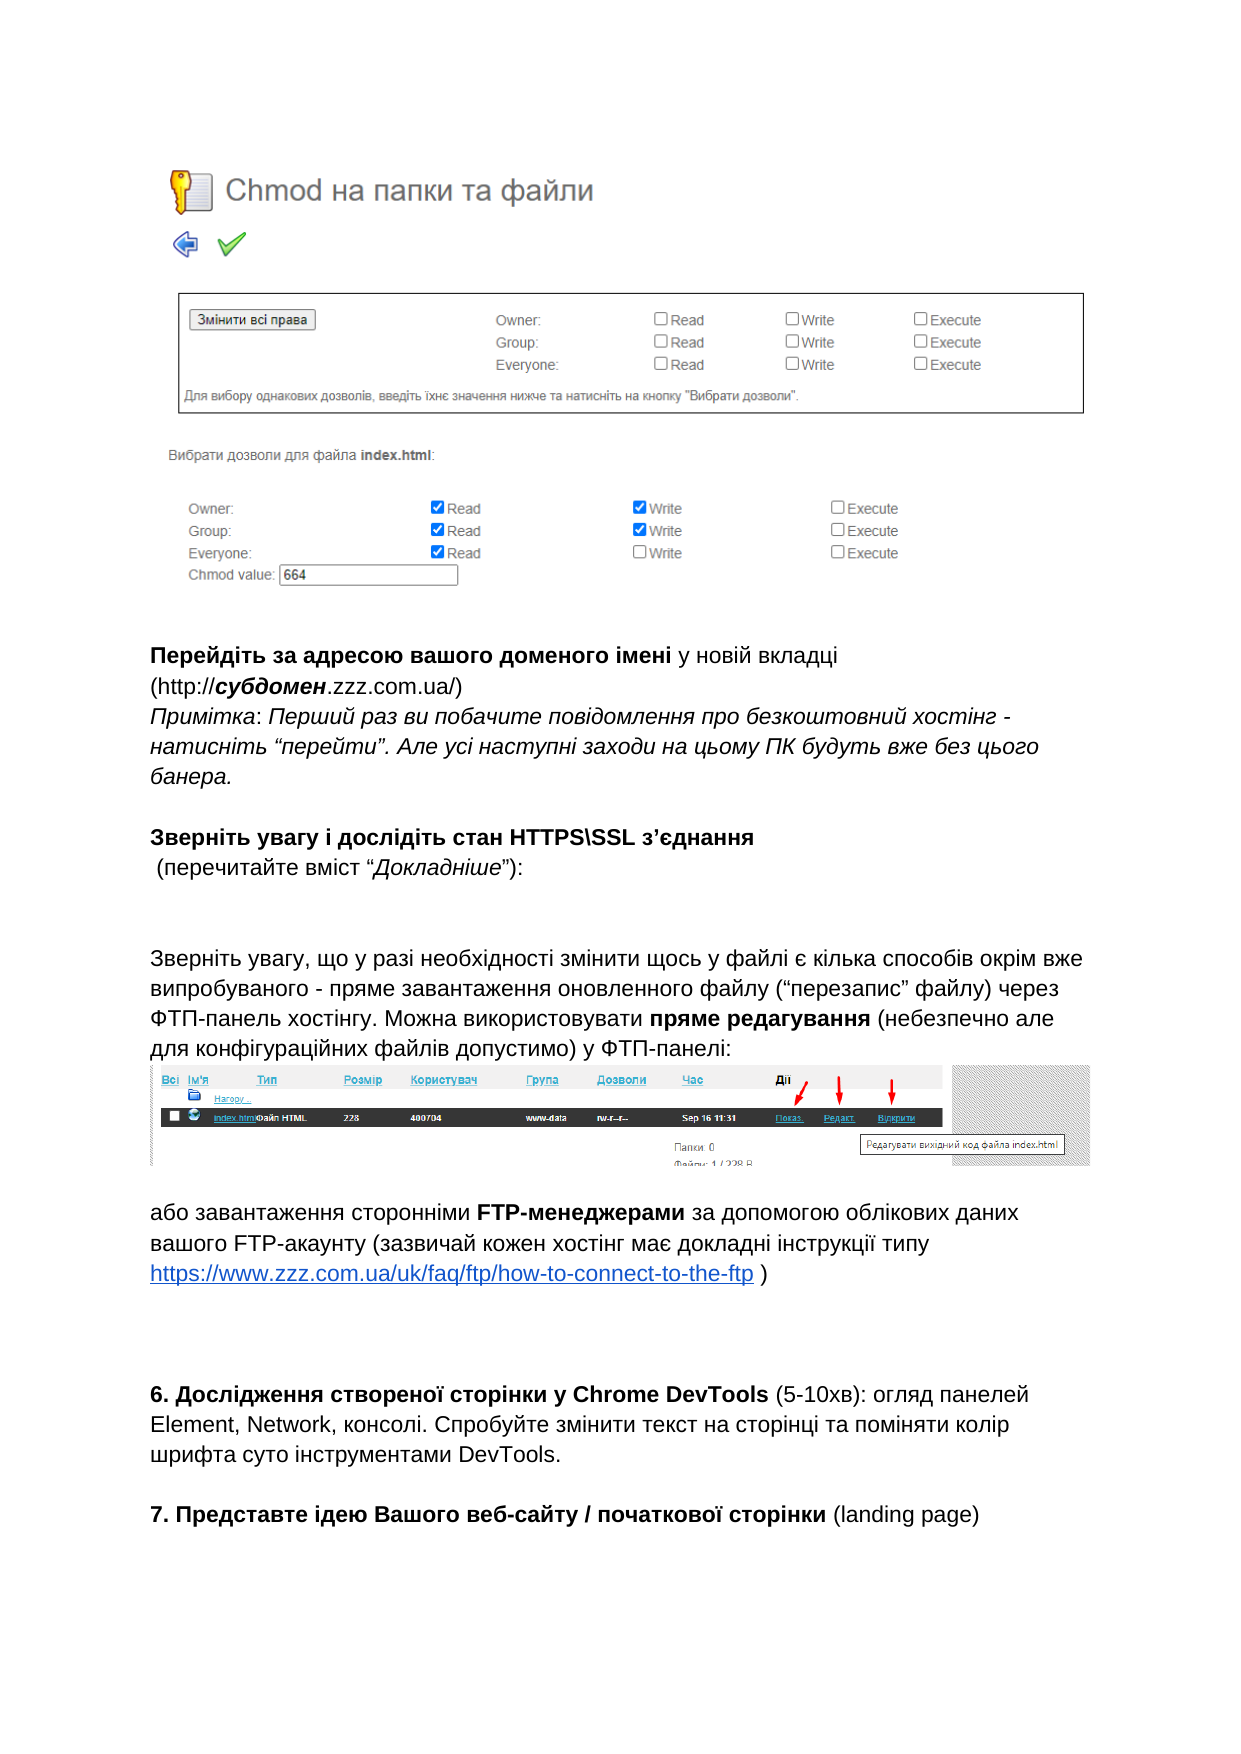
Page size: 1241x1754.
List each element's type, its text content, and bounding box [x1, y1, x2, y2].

text Перейдіть за адресою вашого доменого імені у новій вкладці (http://субдомен.zzz.com.ua/) [150, 642, 1090, 699]
picture [150, 150, 1091, 609]
text 7. Представте ідею Вашого веб-сайту / початкової сторінки (landing page) [150, 1501, 1090, 1528]
picture [150, 1065, 1091, 1166]
text Примітка: Перший раз ви побачите повідомлення про безкоштовний хостінг - натисніть “перейти”. Але усі наступні заходи на цьому ПК будуть вже без цього банера. [150, 703, 1090, 789]
text Зверніть увагу, що у разі необхідності змінити щось у файлі є кілька способів окрім вже випробуваного - пряме завантаження оновленного файлу (“перезапис” файлу) через ФТП-панель хостінгу. Можна використовувати пряме редагування (небезпечно але для конфігураційних файлів допустимо) у ФТП-панелі: [150, 944, 1090, 1061]
text Зверніть увагу і дослідіть стан HTTPS\SSL з’єднання [150, 824, 1090, 850]
text 6. Дослідження створеної сторінки у Chrome DevTools (5-10хв): огляд панелей Element, Network, консолі. Спробуйте змінити текст на сторінці та поміняти колір шрифта суто інструментами DevTools. [150, 1381, 1090, 1467]
text або завантаження сторонніми FTP-менеджерами за допомогою облікових даних вашого FTP-акаунту (зазвичай кожен хостінг має докладні інструкції типу https://www.zzz.com.ua/uk/faq/ftp/how-to-connect-to-the-ftp ) [150, 1199, 1090, 1286]
text (перечитайте вміст “Докладніше”): [150, 854, 1090, 880]
